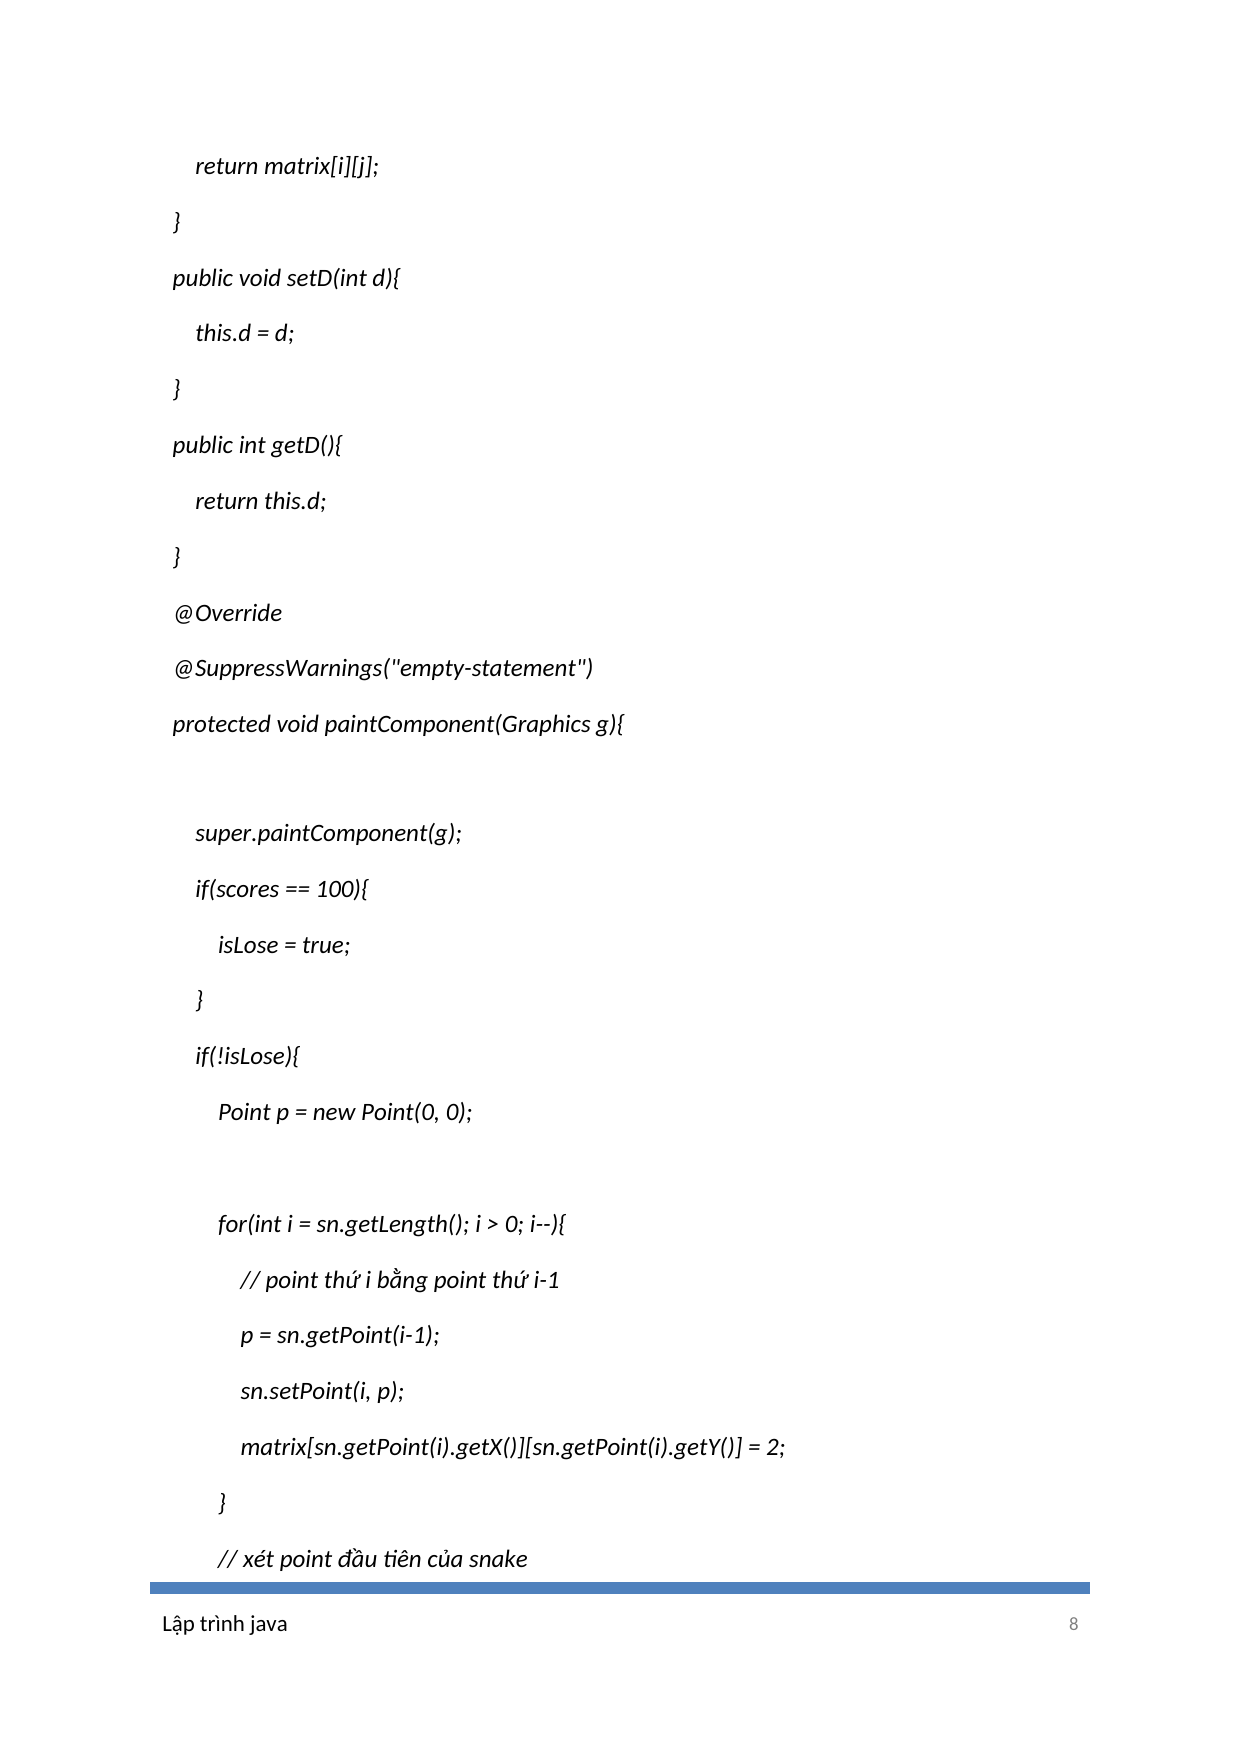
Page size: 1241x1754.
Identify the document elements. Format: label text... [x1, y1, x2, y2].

text protected void paintComponent(Graphics g){ [150, 708, 1090, 739]
text isLose = true; [150, 929, 1090, 959]
text if(!isLose){ [150, 1041, 1090, 1071]
text super.paintComponent(g); [150, 817, 1090, 848]
text public int getD(){ [150, 429, 1090, 460]
text p = sn.getPoint(i-1); [150, 1320, 1090, 1350]
text } [150, 985, 1090, 1015]
text @Override [150, 597, 1090, 627]
text Point p = new Point(0, 0); [150, 1096, 1090, 1127]
text // point thứ i bằng point thứ i-1 [150, 1264, 1090, 1294]
text sn.setPoint(i, p); [150, 1376, 1090, 1406]
text } [150, 373, 1090, 404]
text for(int i = sn.getLength(); i > 0; i--){ [150, 1208, 1090, 1238]
text public void setD(int d){ [150, 262, 1090, 292]
text matrix[sn.getPoint(i).getX()][sn.getPoint(i).getY()] = 2; [150, 1431, 1090, 1462]
text return this.d; [150, 485, 1090, 516]
text this.d = d; [150, 317, 1090, 348]
text @SuppressWarnings("empty-statement") [150, 652, 1090, 683]
text } [150, 206, 1090, 236]
text return matrix[i][j]; [150, 150, 1090, 181]
text if(scores == 100){ [150, 873, 1090, 903]
text // xét point đầu tiên của snake [150, 1543, 1090, 1573]
text } [150, 541, 1090, 571]
text } [150, 1487, 1090, 1518]
